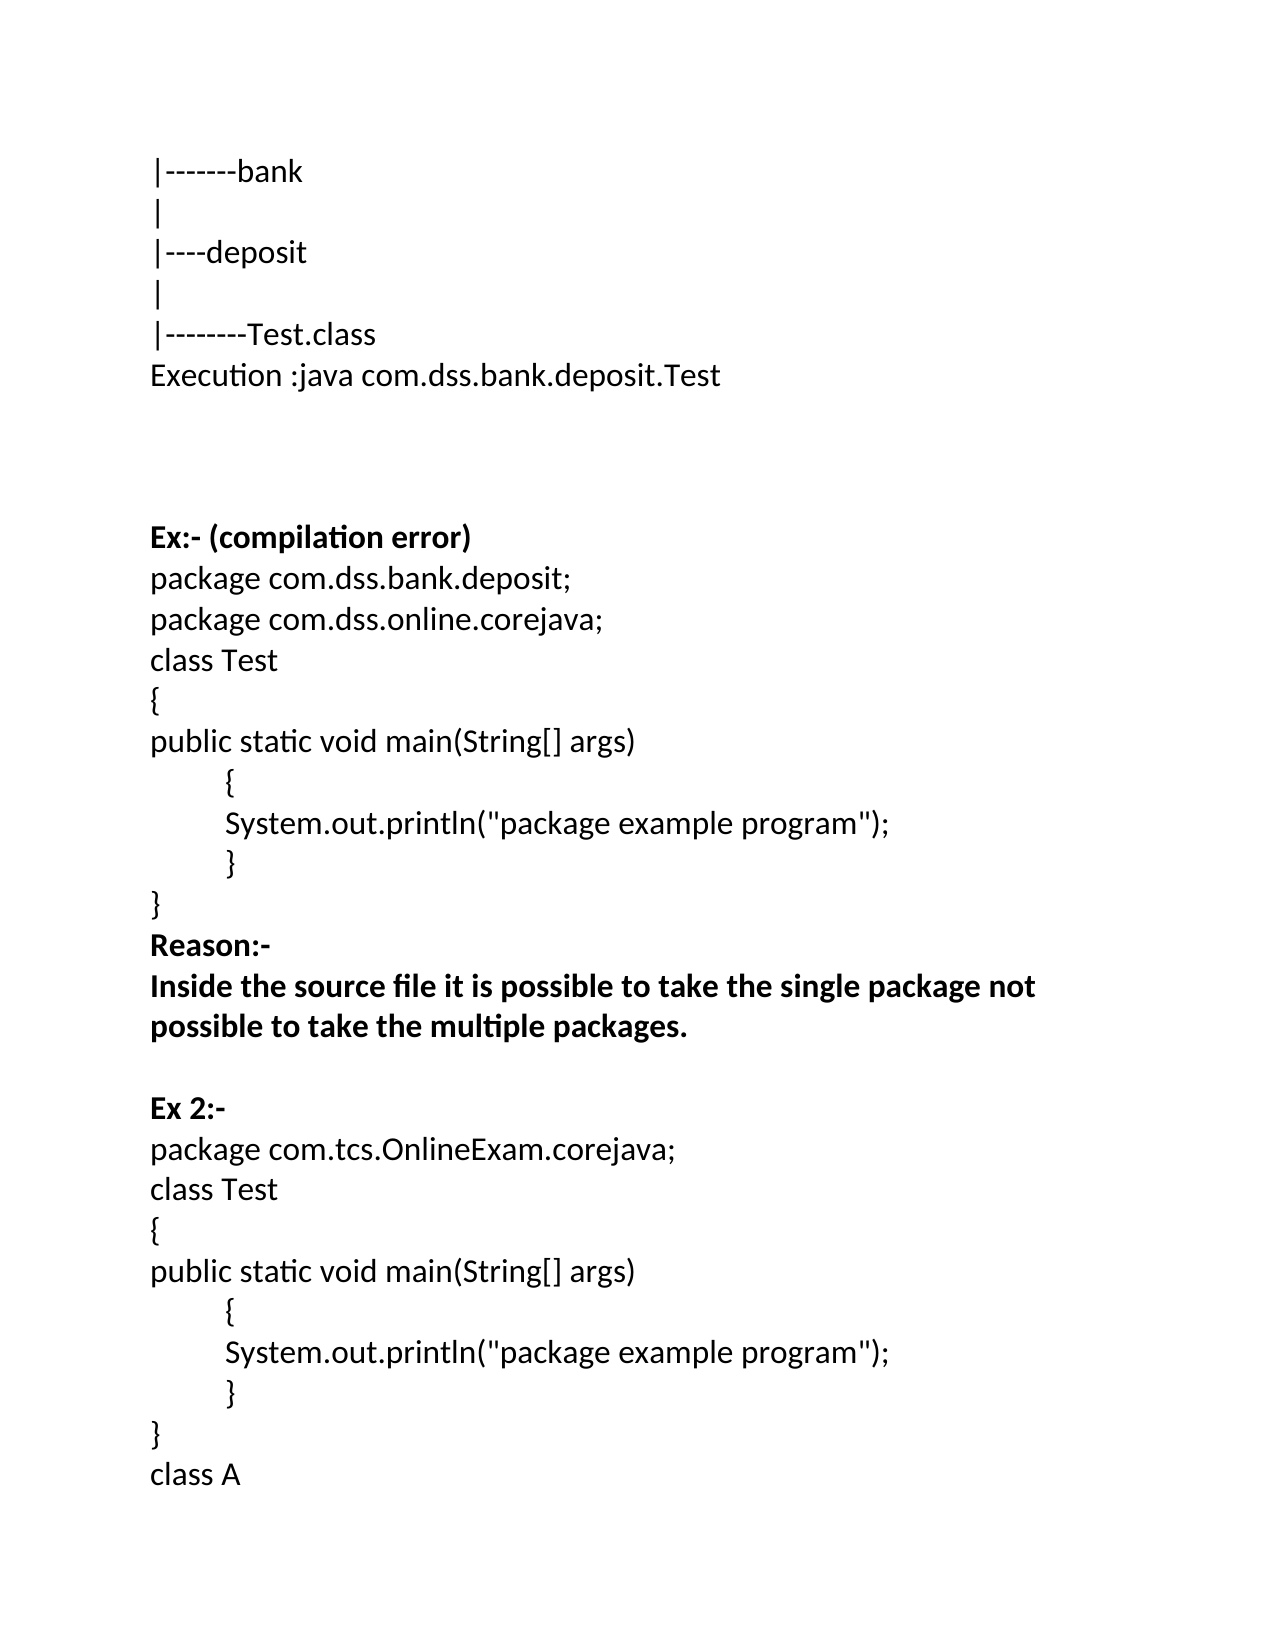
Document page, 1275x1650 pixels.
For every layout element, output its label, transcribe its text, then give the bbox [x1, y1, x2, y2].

text } [150, 842, 1125, 883]
text | [150, 272, 1125, 313]
text | [150, 191, 1125, 231]
text } [150, 883, 1125, 924]
text } [225, 1372, 1125, 1413]
text class Test [150, 1168, 1125, 1209]
text package com.tcs.OnlineExam.corejava; [150, 1127, 1125, 1168]
text Inside the source file it is possible to take the single package not possible to take the multiple packages. [150, 964, 1125, 1046]
text { [150, 761, 1125, 802]
text Ex:- (compilation error) [150, 517, 1125, 557]
text package com.dss.online.corejava; [150, 598, 1125, 639]
text Ex 2:- [150, 1087, 1125, 1127]
text System.out.println("package example program"); [225, 1331, 1125, 1372]
text { [225, 1290, 1125, 1331]
text public static void main(String[] args) [150, 720, 1125, 761]
text System.out.println("package example program"); [150, 802, 1125, 842]
text |----deposit [150, 231, 1125, 272]
text class A [150, 1453, 1125, 1494]
text class Test [150, 639, 1125, 679]
text |-------bank [150, 150, 1125, 191]
text } [150, 1413, 1125, 1453]
text Reason:- [150, 924, 1125, 964]
text Execution :java com.dss.bank.deposit.Test [150, 354, 1125, 394]
text public static void main(String[] args) [150, 1250, 1125, 1290]
text package com.dss.bank.deposit; [150, 557, 1125, 598]
text { [150, 1209, 1125, 1250]
text { [150, 679, 1125, 720]
text |--------Test.class [150, 313, 1125, 354]
